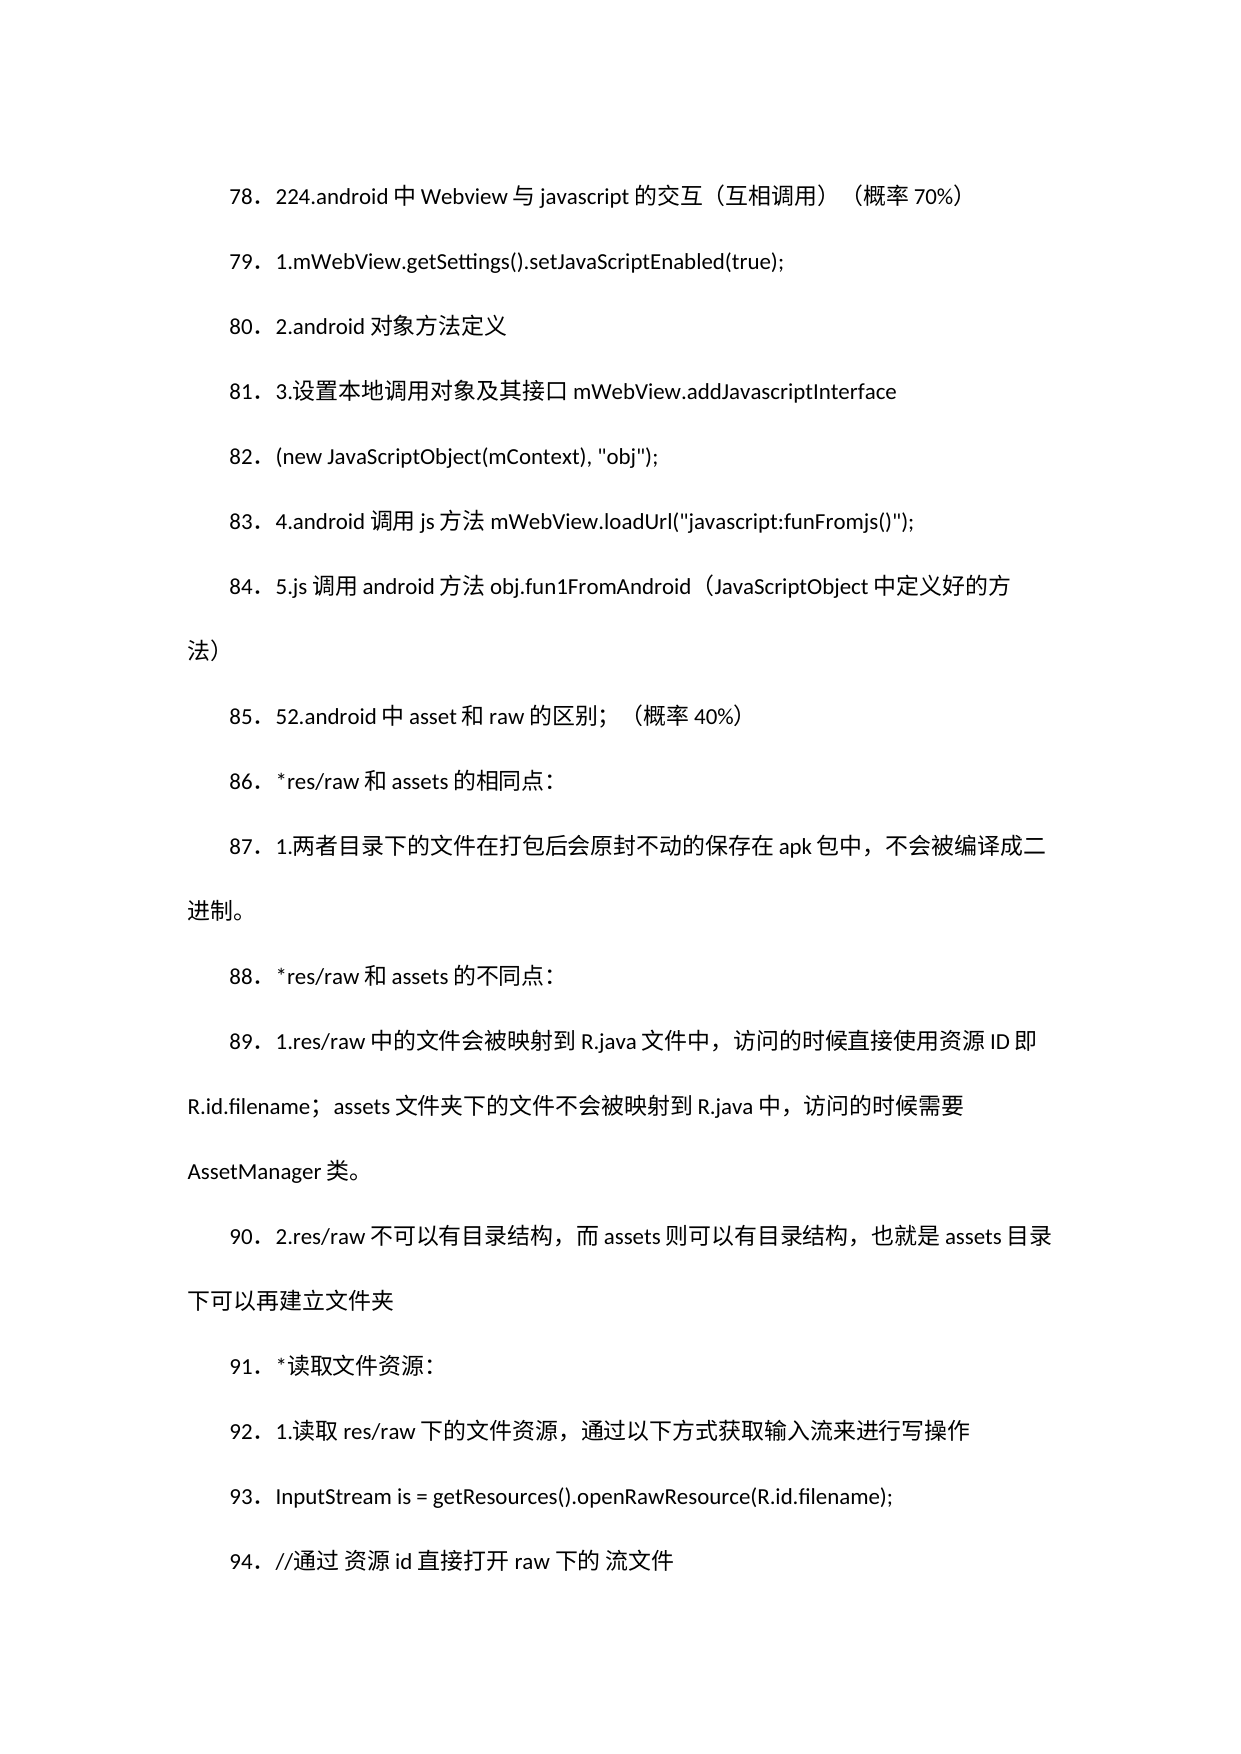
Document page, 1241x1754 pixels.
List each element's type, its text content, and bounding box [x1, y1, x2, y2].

list 1.mWebView.getSettings().setJavaScriptEnabled(true); [187, 227, 1053, 292]
list 2.res/raw不可以有目录结构，而assets则可以有目录结构，也就是assets目录下可以再建立文件夹 [187, 1202, 1053, 1332]
list *res/raw和assets的相同点： [187, 747, 1053, 812]
list 1.res/raw中的文件会被映射到R.java文件中，访问的时候直接使用资源ID即R.id.filename；assets文件夹下的文件不会被映射到R.java中，访问的时候需要AssetManager类。 [187, 1007, 1053, 1202]
list 4.android调用js方法 mWebView.loadUrl("javascript:funFromjs()"); [187, 487, 1053, 552]
list (new JavaScriptObject(mContext), "obj"); [187, 422, 1053, 487]
list 3.设置本地调用对象及其接口 mWebView.addJavascriptInterface [187, 357, 1053, 422]
list //通过 资源 id 直接打开 raw 下的 流文件 [187, 1527, 1053, 1592]
list *res/raw和assets的不同点： [187, 942, 1053, 1007]
list 52.android中asset和raw的区别；（概率40%） [187, 682, 1053, 747]
list 224.android中Webview与javascript的交互（互相调用）（概率70%） [187, 162, 1053, 227]
list 5.js调用android方法obj.fun1FromAndroid（JavaScriptObject中定义好的方法） [187, 552, 1053, 682]
list 2.android对象方法定义 [187, 292, 1053, 357]
list 1.两者目录下的文件在打包后会原封不动的保存在apk包中，不会被编译成二进制。 [187, 812, 1053, 942]
list *读取文件资源： [187, 1332, 1053, 1397]
list 1.读取res/raw下的文件资源，通过以下方式获取输入流来进行写操作 [187, 1397, 1053, 1462]
list InputStream is = getResources().openRawResource(R.id.filename); [187, 1462, 1053, 1527]
